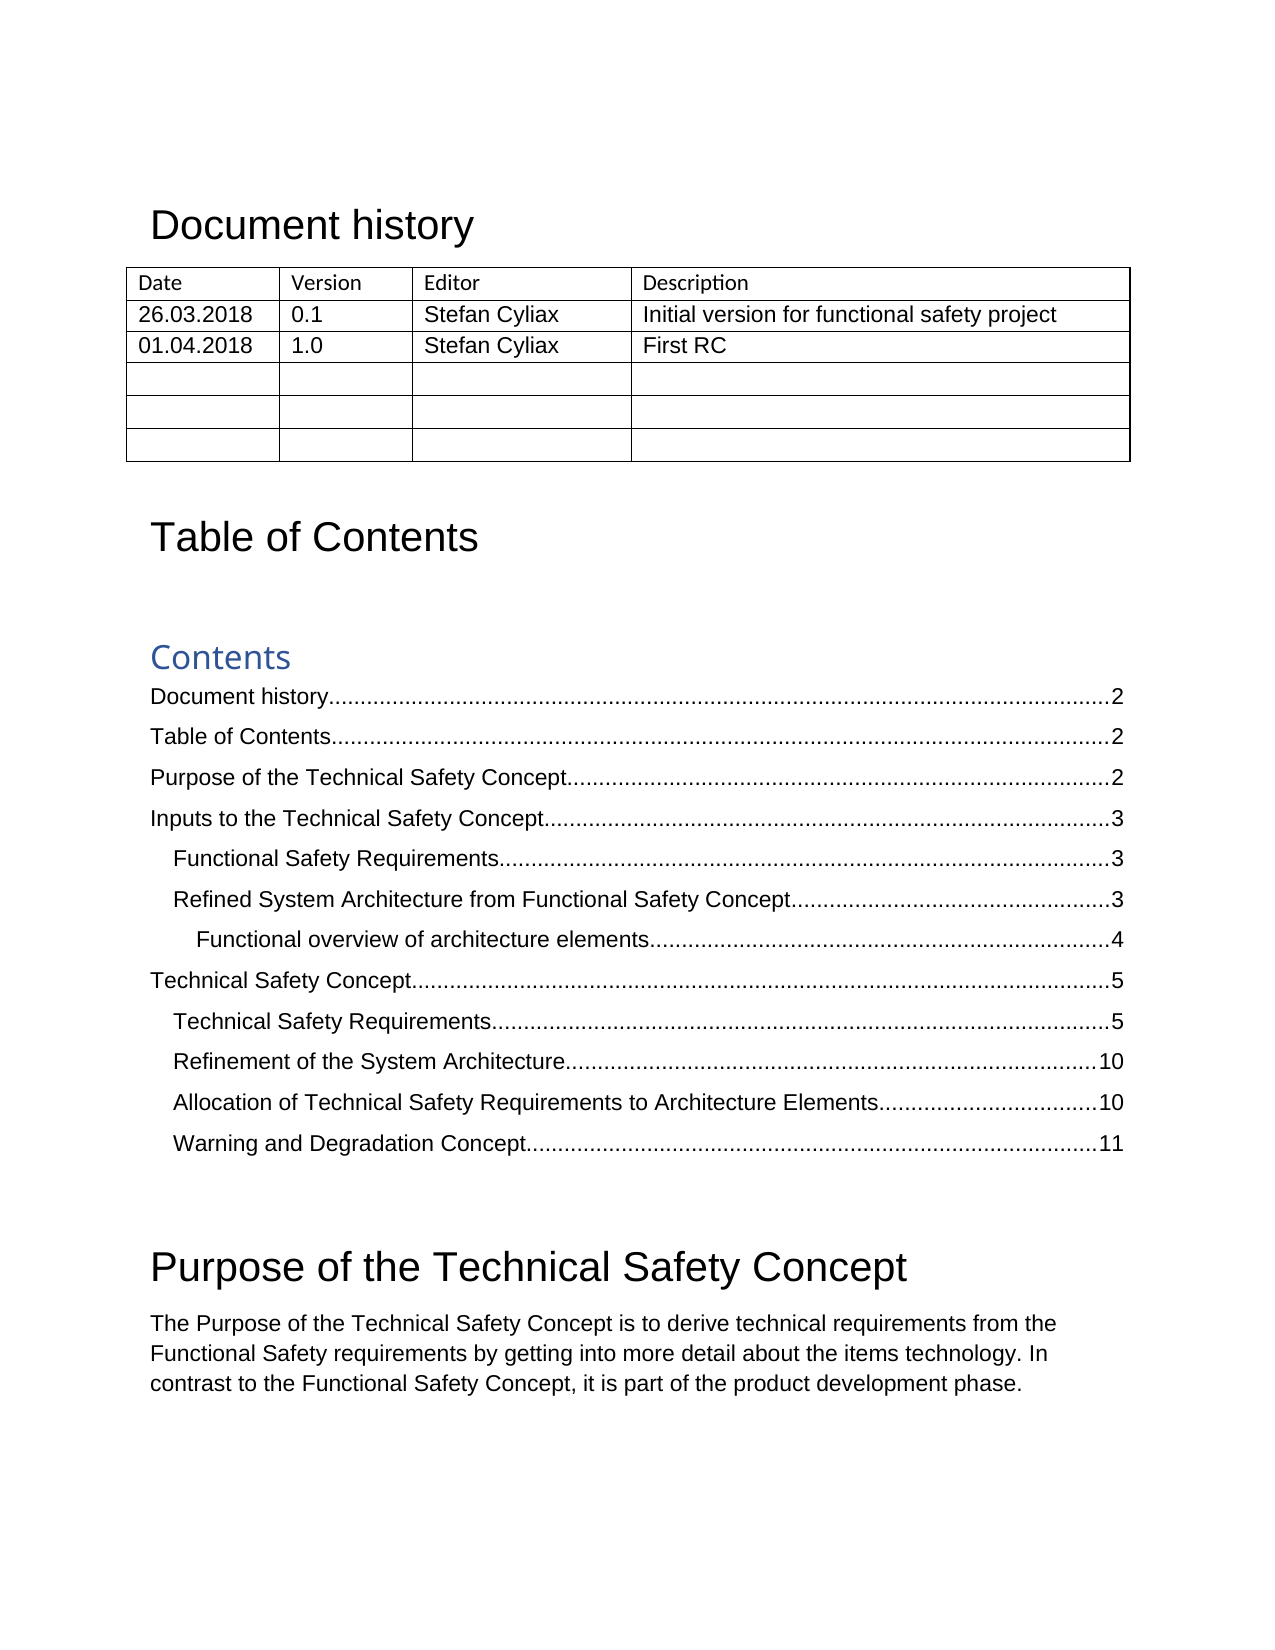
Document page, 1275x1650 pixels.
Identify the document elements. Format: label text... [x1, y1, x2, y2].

table_cell [632, 396, 1129, 428]
text The Purpose of the Technical Safety Concept is to derive technical requirements from the Functional Safety requirements by getting into more detail about the items technology. In contrast to the Functional Safety Concept, it is part of the product development phase. [150, 1310, 1125, 1396]
table_cell [413, 363, 631, 395]
table_cell [280, 363, 412, 395]
table_cell [280, 429, 412, 461]
table_cell 26.03.2018 [127, 301, 279, 331]
table_cell [632, 363, 1129, 395]
table_cell 1.0 [280, 332, 412, 362]
table_header Date [127, 268, 279, 299]
subtitle Document history [150, 200, 1125, 248]
table_cell [127, 363, 279, 395]
table_cell 01.04.2018 [127, 332, 279, 362]
table_cell [413, 396, 631, 428]
subtitle Purpose of the Technical Safety Concept [150, 1242, 1125, 1290]
table_cell [127, 429, 279, 461]
table_header Editor [413, 268, 631, 299]
table_header Description [632, 268, 1129, 299]
table_cell First RC [632, 332, 1129, 362]
table_cell Stefan Cyliax [413, 301, 631, 331]
table_cell 0.1 [280, 301, 412, 331]
table_cell Initial version for functional safety project [632, 301, 1129, 331]
table_cell [632, 429, 1129, 461]
table_cell Stefan Cyliax [413, 332, 631, 362]
table_cell [413, 429, 631, 461]
subtitle Table of Contents [150, 512, 1125, 560]
table_cell [280, 396, 412, 428]
table_header Version [280, 268, 412, 299]
table_cell [127, 396, 279, 428]
